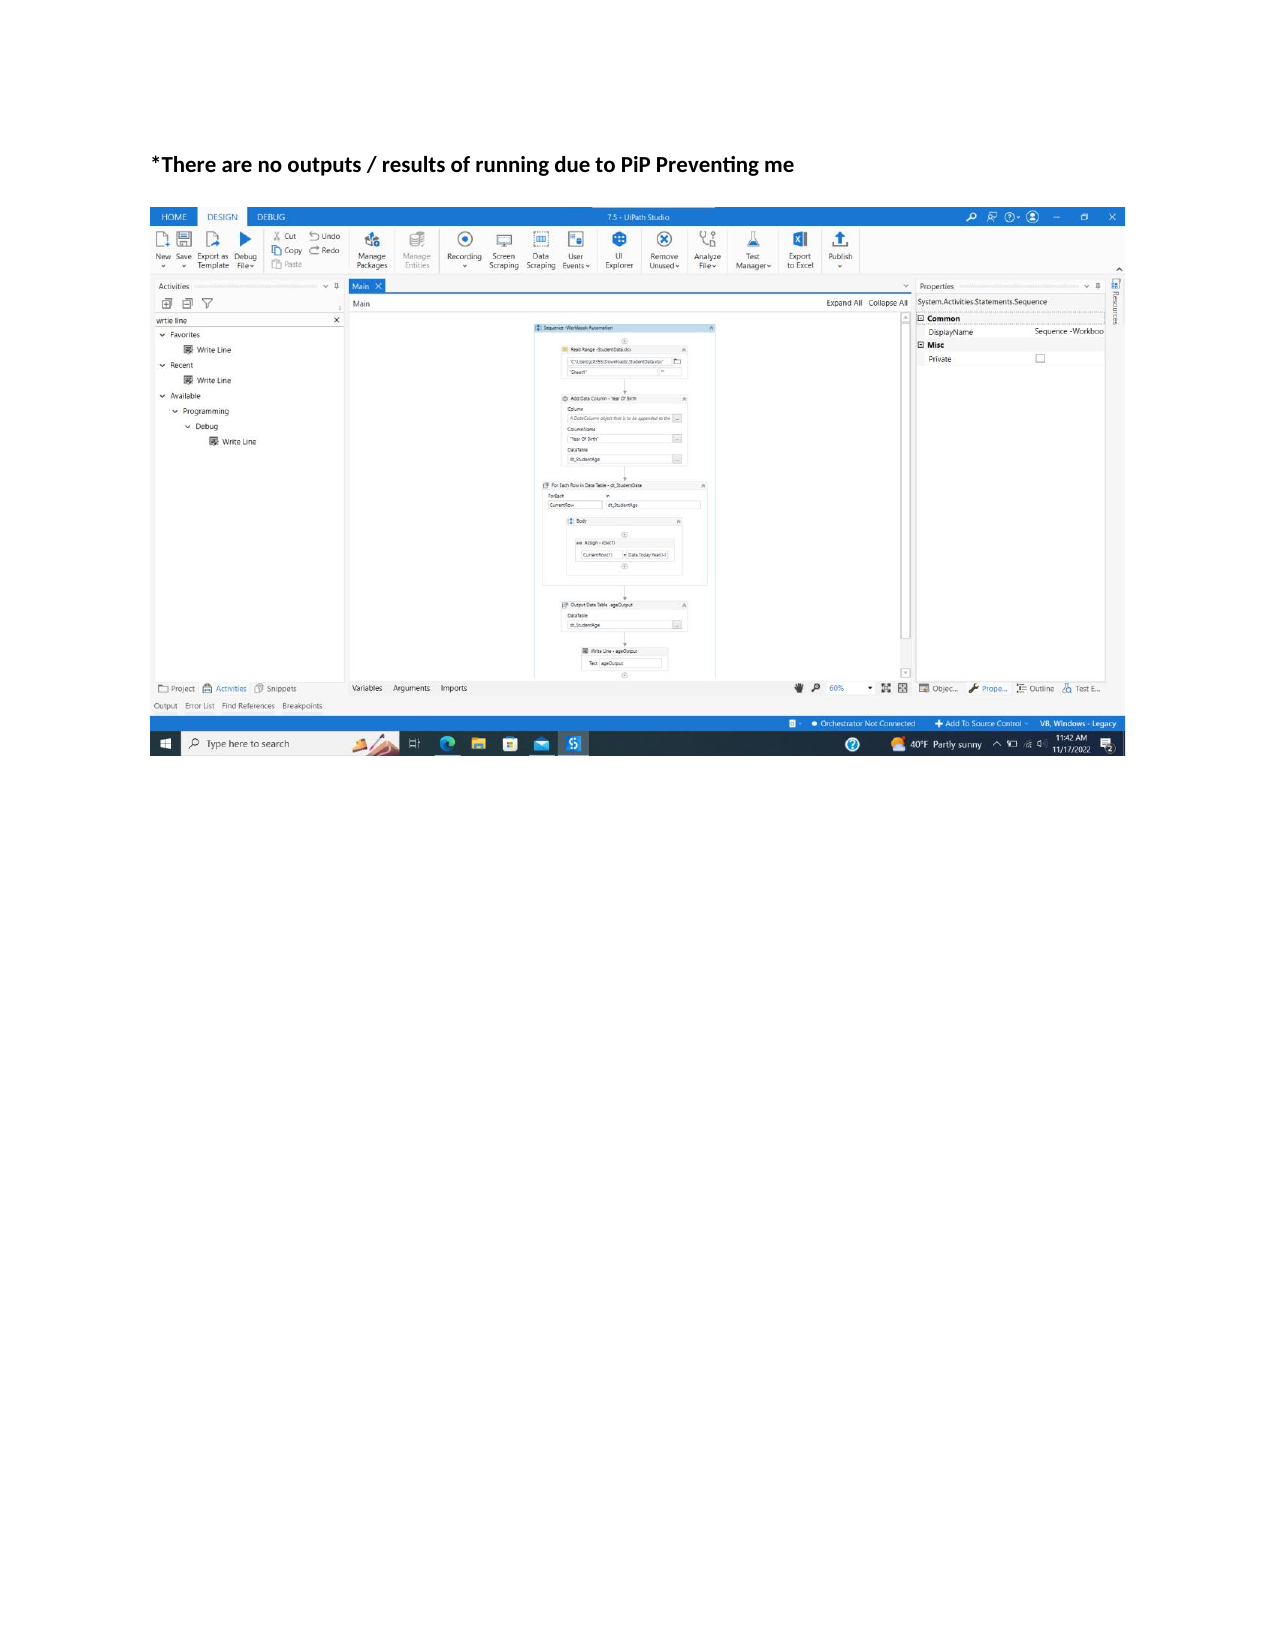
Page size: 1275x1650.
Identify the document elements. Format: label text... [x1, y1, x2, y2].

picture [150, 207, 1125, 756]
text *There are no outputs / results of running due to PiP Preventing me [150, 150, 1125, 178]
